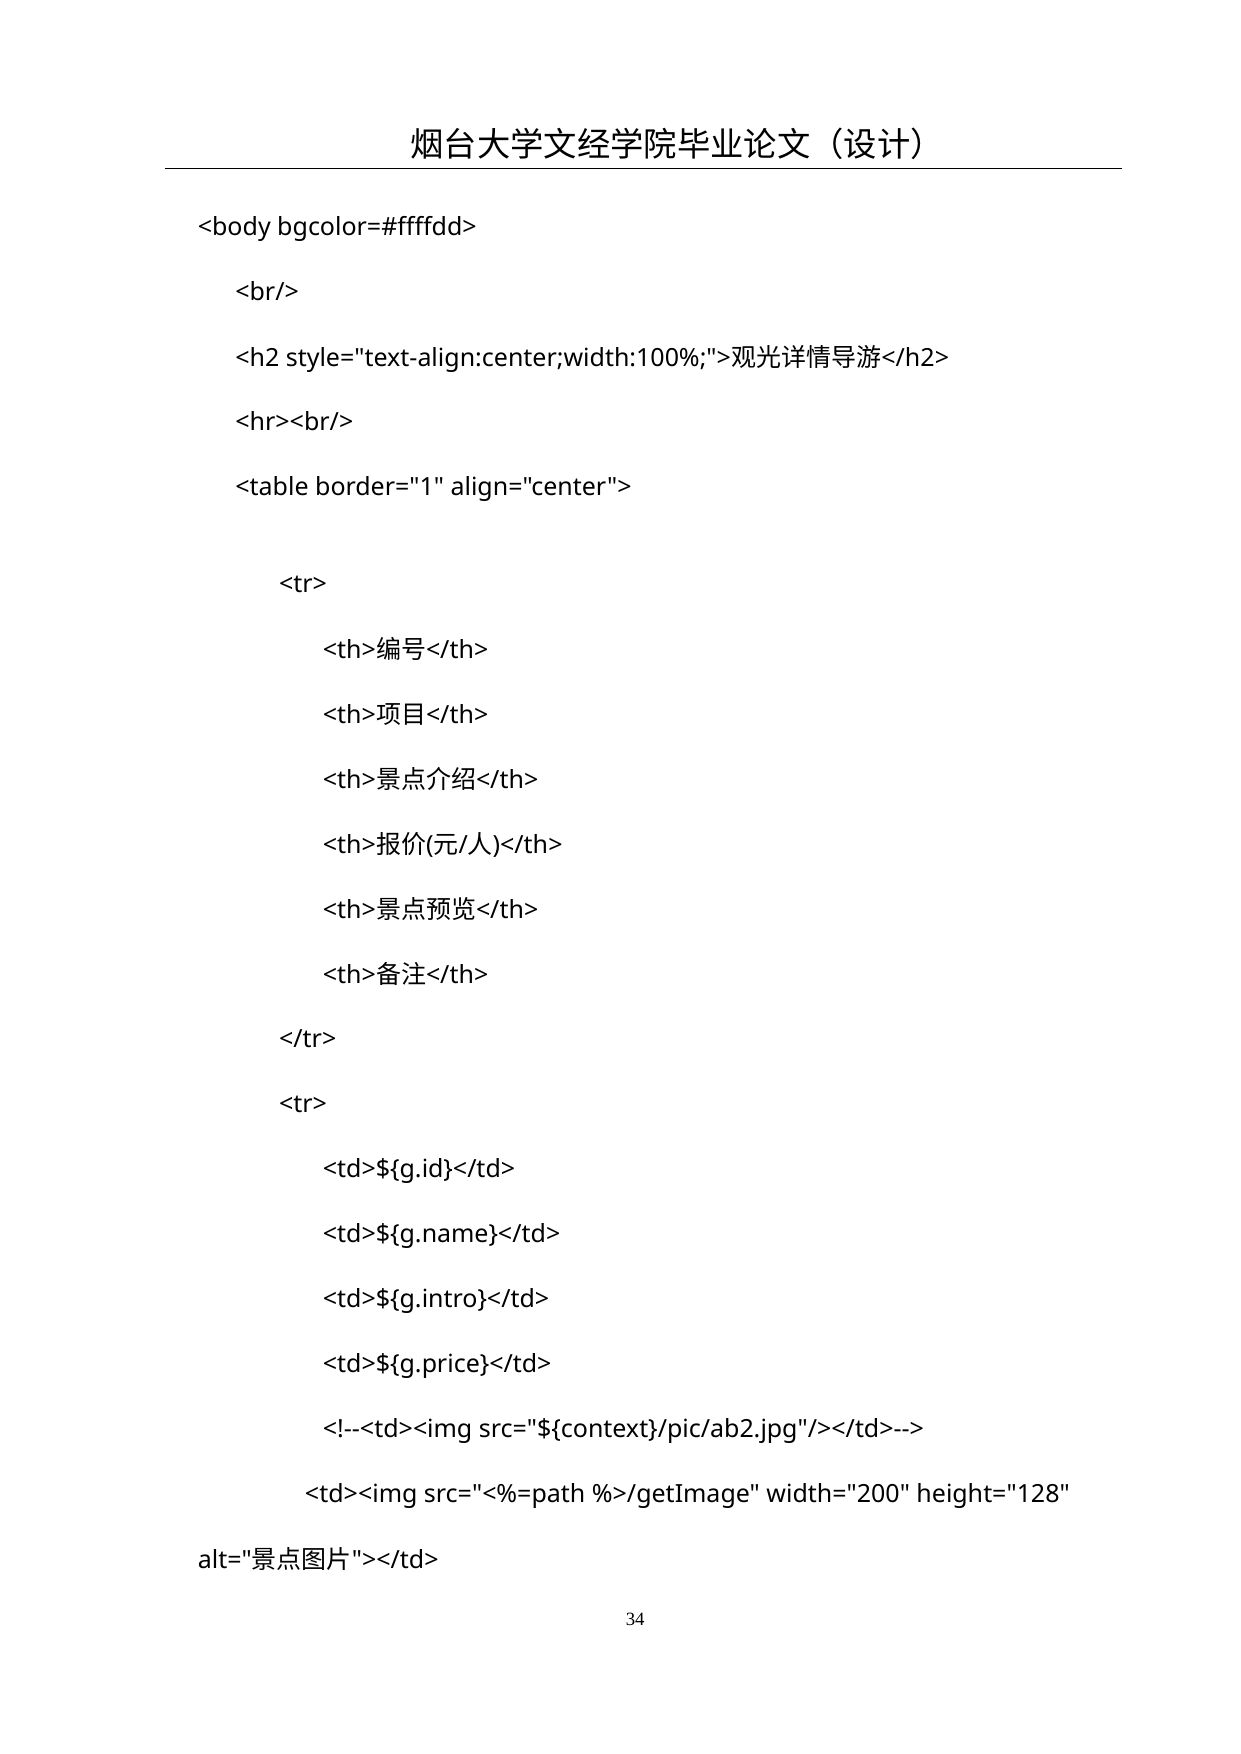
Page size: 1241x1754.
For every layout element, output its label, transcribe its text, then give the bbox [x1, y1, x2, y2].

text <!--<td><img src="${context}/pic/ab2.jpg"/></td>--> [148, 1396, 1122, 1461]
text <th>项目</th> [148, 681, 1122, 746]
text <td>${g.id}</td> [148, 1136, 1122, 1201]
text <table border="1" align="center"> [148, 453, 1122, 518]
text </tr> [148, 1006, 1122, 1071]
text <td>${g.name}</td> [148, 1201, 1122, 1266]
text <tr> [148, 551, 1122, 616]
text <th>景点介绍</th> [148, 746, 1122, 811]
text alt="景点图片"></td> [148, 1526, 1122, 1591]
text <hr><br/> [148, 388, 1122, 453]
text <br/> [148, 258, 1122, 323]
text <th>报价(元/人)</th> [148, 811, 1122, 876]
text <td><img src="<%=path %>/getImage" width="200" height="128" [148, 1461, 1122, 1526]
text <body bgcolor=#ffffdd> [148, 193, 1122, 258]
text <th>景点预览</th> [148, 876, 1122, 941]
text <td>${g.price}</td> [148, 1331, 1122, 1396]
text <td>${g.intro}</td> [148, 1266, 1122, 1331]
text <th>编号</th> [148, 616, 1122, 681]
text <th>备注</th> [148, 941, 1122, 1006]
text <h2 style="text-align:center;width:100%;">观光详情导游</h2> [148, 323, 1122, 388]
text <tr> [148, 1071, 1122, 1136]
